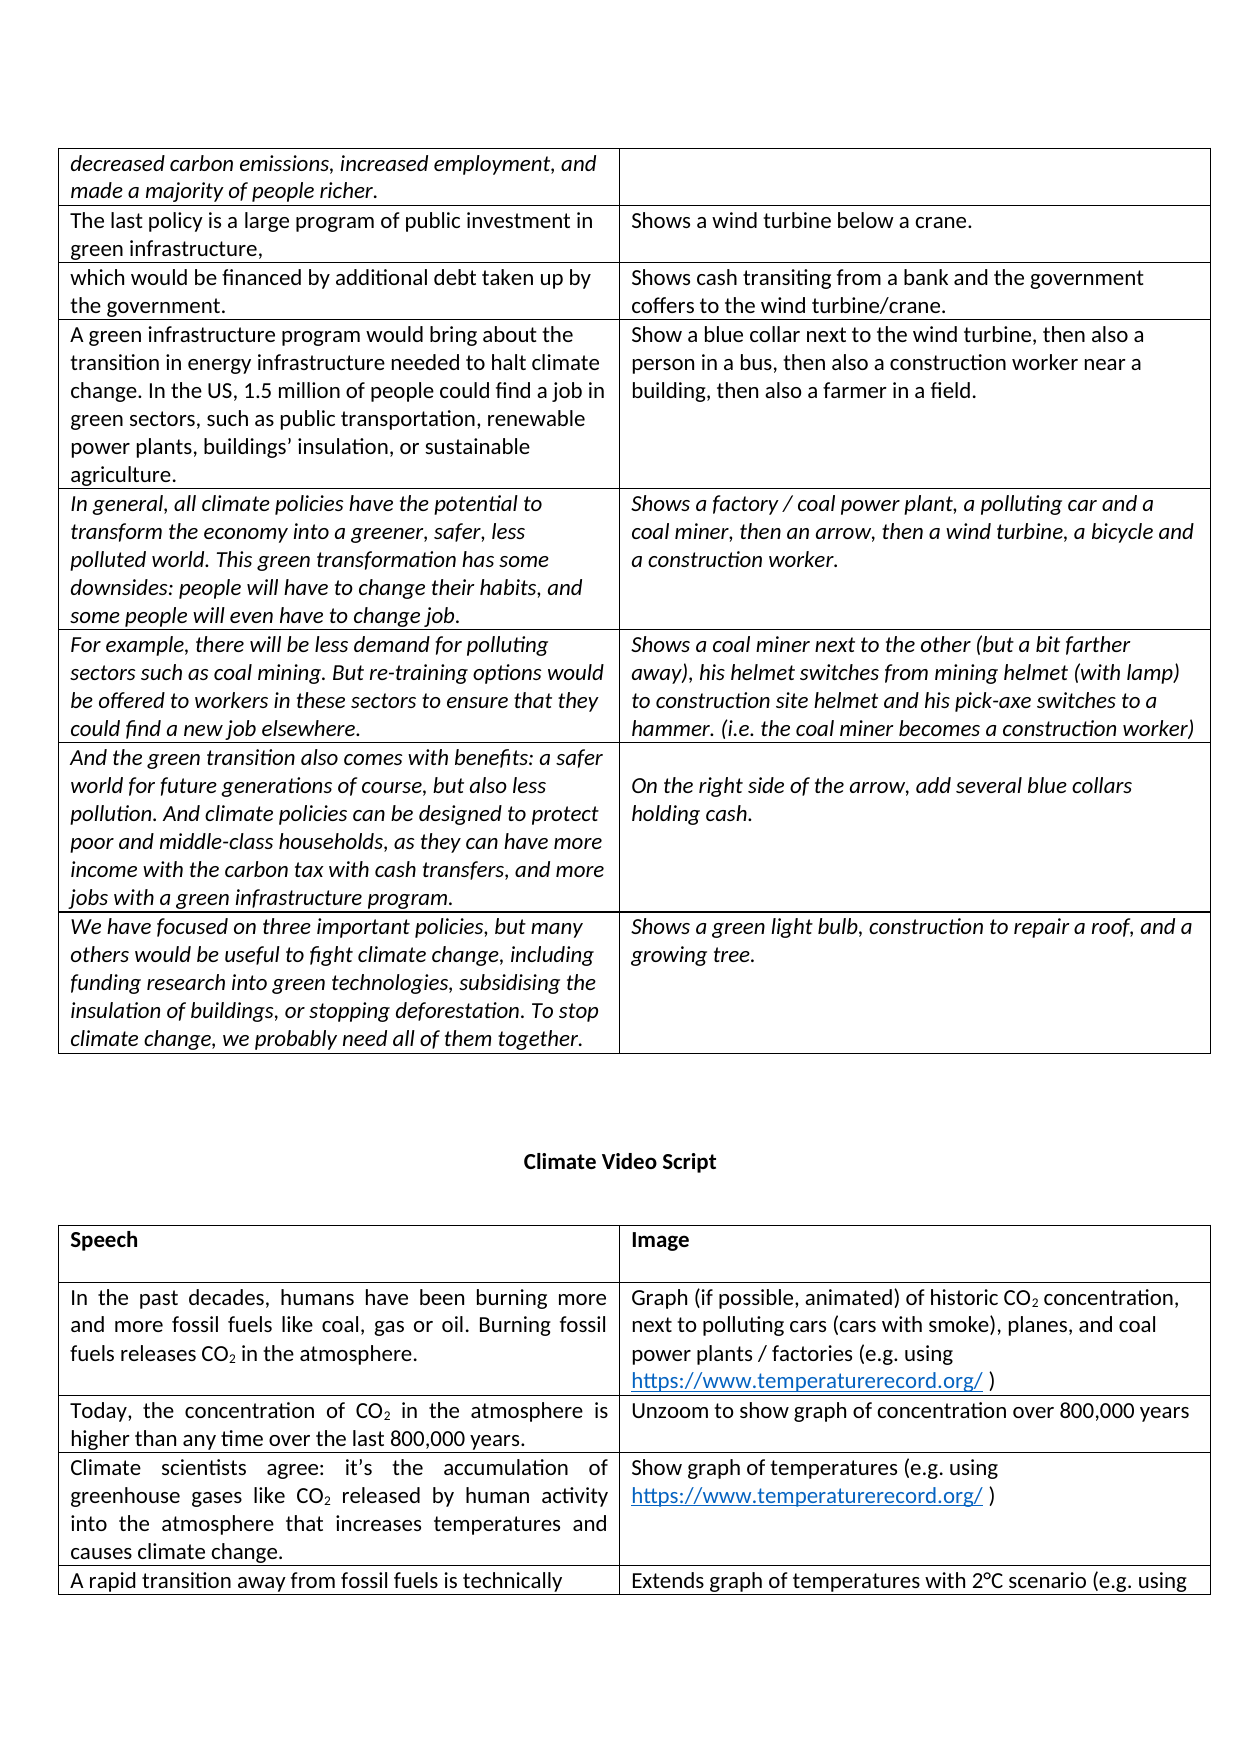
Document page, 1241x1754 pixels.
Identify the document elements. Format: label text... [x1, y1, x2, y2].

table_cell We have focused on three important policies, but many others would be useful to fight climate change, including funding research into green technologies, subsidising the insulation of buildings, or stopping deforestation. To stop climate change, we probably need all of them together. [59, 913, 619, 1053]
table_cell Shows a green light bulb, construction to repair a roof, and a growing tree. [620, 913, 1210, 1053]
table_cell A green infrastructure program would bring about the transition in energy infrastructure needed to halt climate change. In the US, 1.5 million of people could find a job in green sectors, such as public transportation, renewable power plants, buildings’ insulation, or sustainable agriculture. [59, 320, 619, 488]
table_header Speech [59, 1226, 619, 1282]
table_cell Shows cash transiting from a bank and the government coffers to the wind turbine/crane. [620, 263, 1210, 319]
table_cell For example, there will be less demand for polluting sectors such as coal mining. But re-training options would be offered to workers in these sectors to ensure that they could find a new job elsewhere. [59, 630, 619, 742]
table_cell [620, 1566, 1210, 1594]
text Climate Video Script [148, 1147, 1093, 1175]
table_cell Climate scientists agree: it’s the accumulation of greenhouse gases like CO2 released by human activity into the atmosphere that increases temperatures and causes climate change. [59, 1453, 619, 1565]
table_cell Shows a coal miner next to the other (but a bit farther away), his helmet switches from mining helmet (with lamp) to construction site helmet and his pick-axe switches to a hammer. (i.e. the coal miner becomes a construction worker) [620, 630, 1210, 742]
table_header Image [620, 1226, 1210, 1282]
table_cell Today, the concentration of CO2 in the atmosphere is higher than any time over the last 800,000 years. [59, 1396, 619, 1452]
table_cell Show graph of temperatures (e.g. using https://www.temperaturerecord.org/ ) [620, 1453, 1210, 1565]
table_cell Show a blue collar next to the wind turbine, then also a person in a bus, then also a construction worker near a building, then also a farmer in a field. [620, 320, 1210, 488]
table_cell On the right side of the arrow, add several blue collars holding cash. [620, 743, 1210, 911]
table_cell And the green transition also comes with benefits: a safer world for future generations of course, but also less pollution. And climate policies can be designed to protect poor and middle-class households, as they can have more income with the carbon tax with cash transfers, and more jobs with a green infrastructure program. [59, 743, 619, 911]
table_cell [59, 1566, 619, 1594]
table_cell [59, 149, 619, 205]
table_cell In general, all climate policies have the potential to transform the economy into a greener, safer, less polluted world. This green transformation has some downsides: people will have to change their habits, and some people will even have to change job. [59, 489, 619, 629]
table_cell The last policy is a large program of public investment in green infrastructure, [59, 206, 619, 262]
table_cell Shows a wind turbine below a crane. [620, 206, 1210, 262]
table_cell In the past decades, humans have been burning more and more fossil fuels like coal, gas or oil. Burning fossil fuels releases CO2 in the atmosphere. [59, 1283, 619, 1395]
table_cell Shows a factory / coal power plant, a polluting car and a coal miner, then an arrow, then a wind turbine, a bicycle and a construction worker. [620, 489, 1210, 629]
table_cell which would be financed by additional debt taken up by the government. [59, 263, 619, 319]
table_cell Graph (if possible, animated) of historic CO2 concentration, next to polluting cars (cars with smoke), planes, and coal power plants / factories (e.g. using https://www.temperaturerecord.org/ ) [620, 1283, 1210, 1395]
table_cell Unzoom to show graph of concentration over 800,000 years [620, 1396, 1210, 1452]
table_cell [620, 149, 1210, 205]
